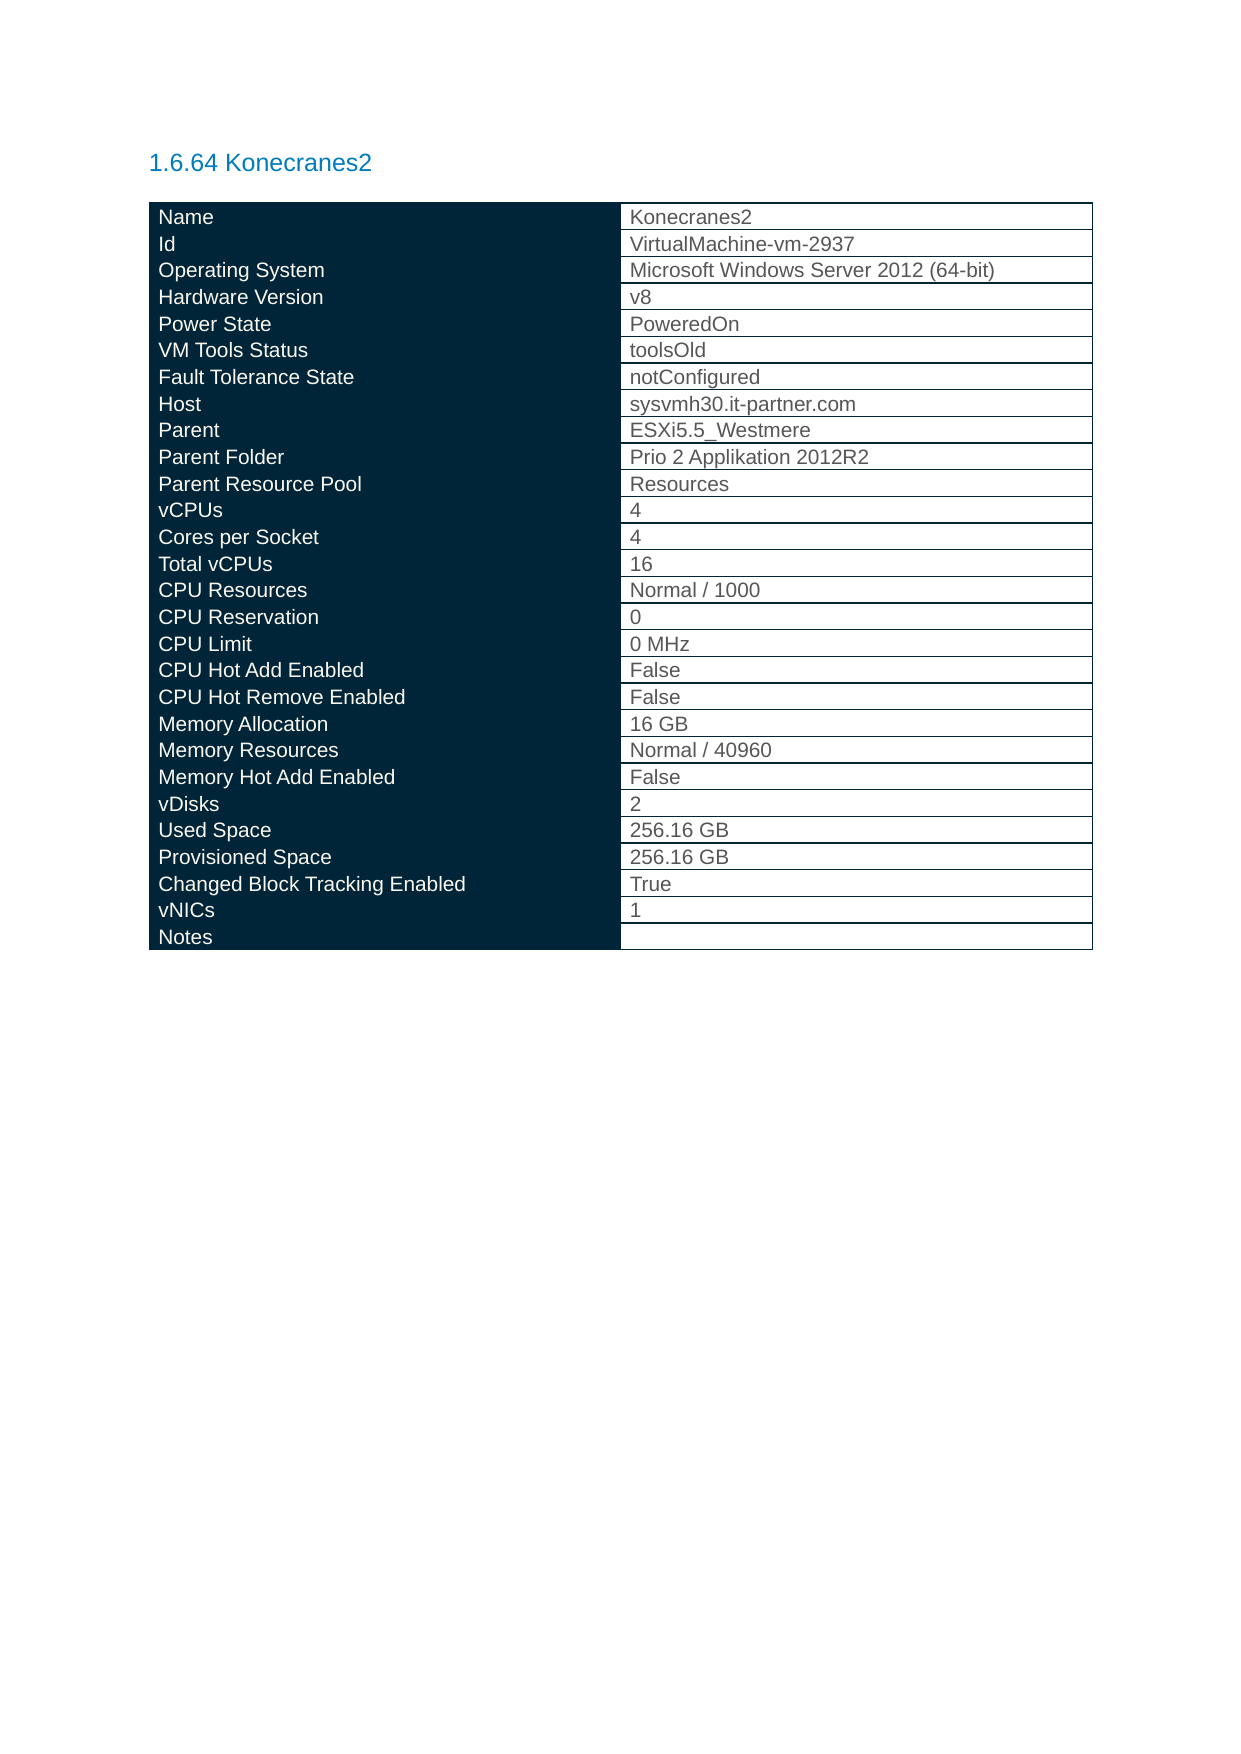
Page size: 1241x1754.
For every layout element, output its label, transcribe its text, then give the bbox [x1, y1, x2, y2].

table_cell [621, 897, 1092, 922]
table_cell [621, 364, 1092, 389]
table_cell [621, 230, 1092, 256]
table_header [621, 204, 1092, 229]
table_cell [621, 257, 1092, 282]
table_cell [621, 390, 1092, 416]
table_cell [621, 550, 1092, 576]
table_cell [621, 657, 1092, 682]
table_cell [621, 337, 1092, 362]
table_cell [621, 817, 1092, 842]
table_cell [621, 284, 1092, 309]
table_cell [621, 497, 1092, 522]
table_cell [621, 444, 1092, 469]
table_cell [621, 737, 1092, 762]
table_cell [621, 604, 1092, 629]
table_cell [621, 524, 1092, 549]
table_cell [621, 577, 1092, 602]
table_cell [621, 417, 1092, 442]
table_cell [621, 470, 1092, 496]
subtitle 1.6.64 Konecranes2 [148, 148, 1092, 177]
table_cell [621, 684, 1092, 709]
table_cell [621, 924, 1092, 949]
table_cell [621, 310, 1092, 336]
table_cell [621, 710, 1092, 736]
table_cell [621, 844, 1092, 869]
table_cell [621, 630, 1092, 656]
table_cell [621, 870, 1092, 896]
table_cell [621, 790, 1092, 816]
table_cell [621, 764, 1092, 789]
